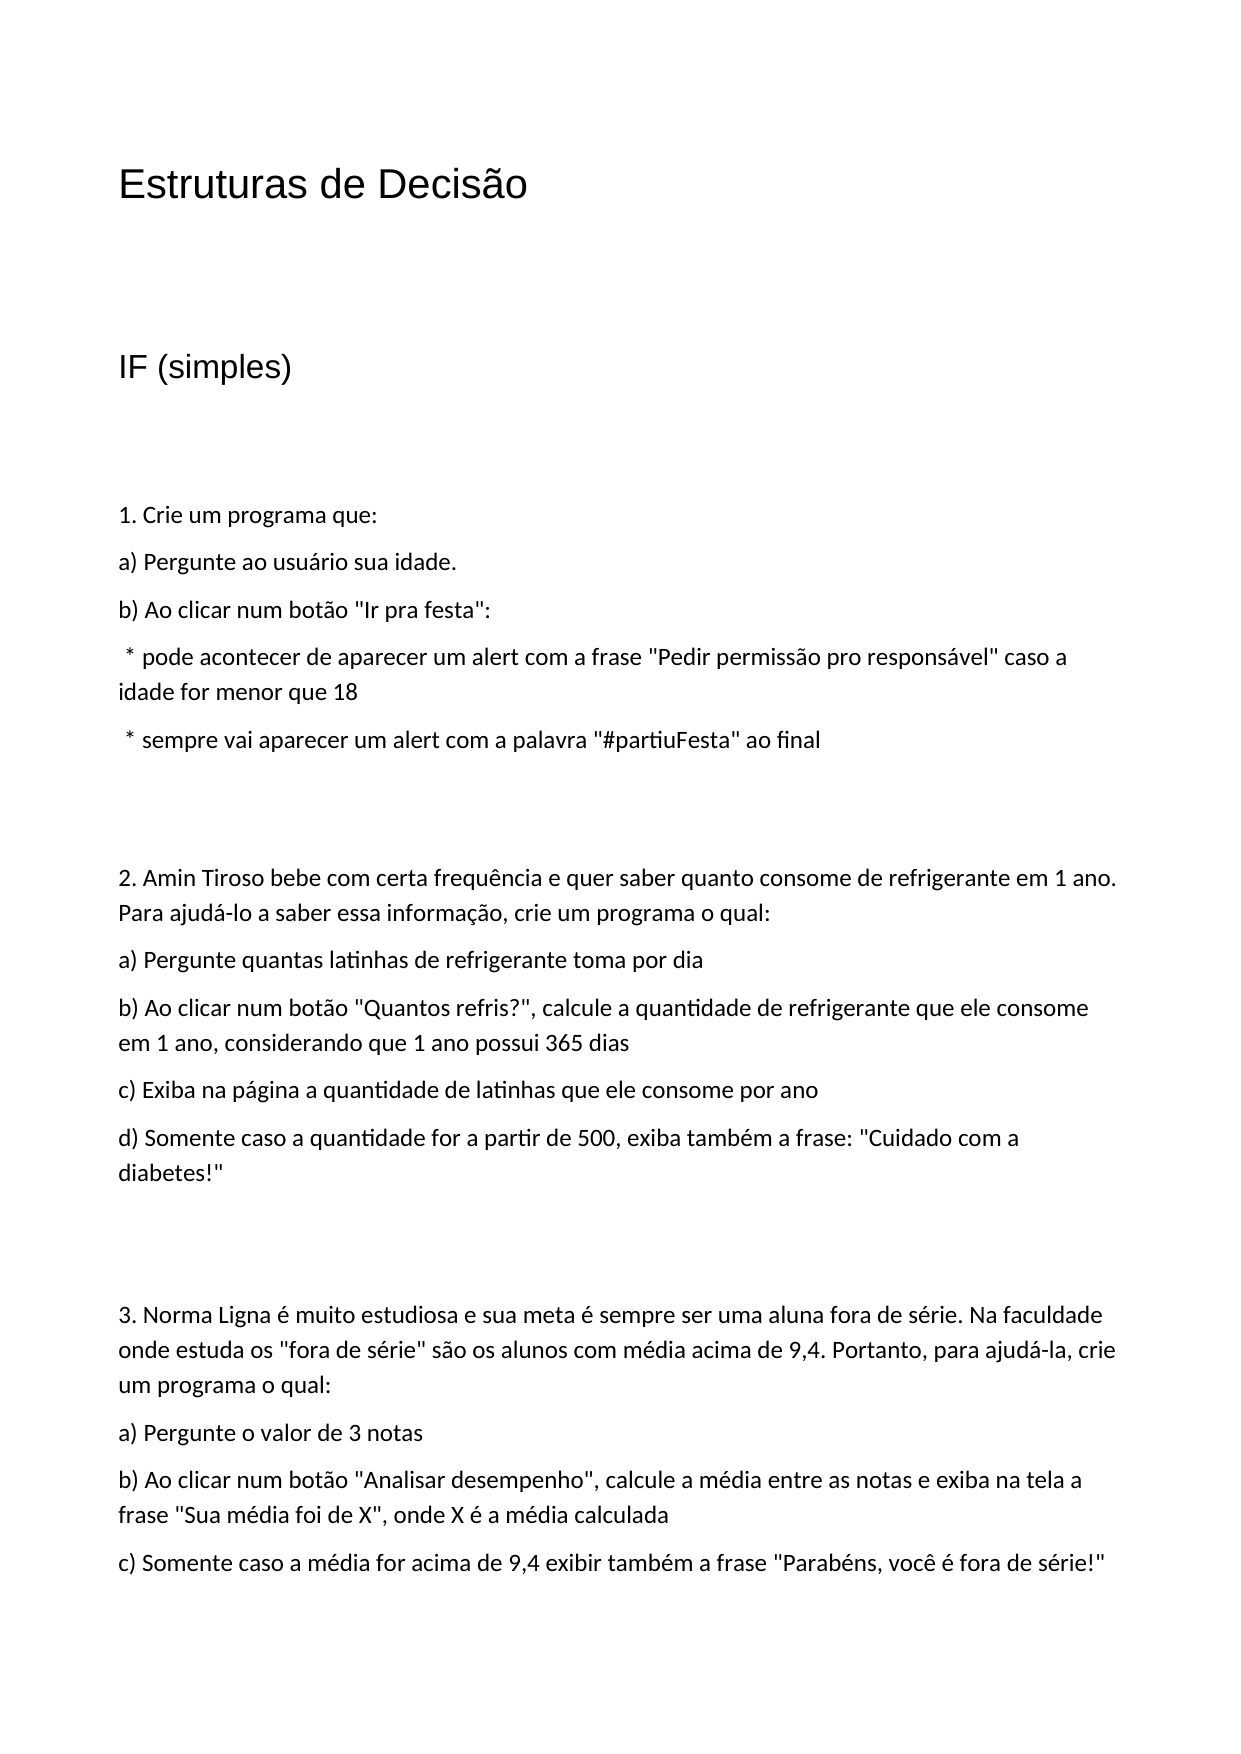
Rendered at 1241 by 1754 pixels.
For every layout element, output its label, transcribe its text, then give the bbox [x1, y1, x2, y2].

subtitle Estruturas de Decisão [118, 160, 1122, 208]
text a) Pergunte o valor de 3 notas [118, 1417, 1122, 1447]
text c) Exiba na página a quantidade de latinhas que ele consome por ano [118, 1074, 1122, 1105]
text * sempre vai aparecer um alert com a palavra "#partiuFesta" ao final [118, 724, 1122, 754]
text 2. Amin Tiroso bebe com certa frequência e quer saber quanto consome de refrigerante em 1 ano. Para ajudá-lo a saber essa informação, crie um programa o qual: [118, 862, 1122, 927]
text * pode acontecer de aparecer um alert com a frase "Pedir permissão pro responsável" caso a idade for menor que 18 [118, 641, 1122, 707]
text a) Pergunte ao usuário sua idade. [118, 546, 1122, 577]
text d) Somente caso a quantidade for a partir de 500, exiba também a frase: "Cuidado com a diabetes!" [118, 1122, 1122, 1187]
text b) Ao clicar num botão "Analisar desempenho", calcule a média entre as notas e exiba na tela a frase "Sua média foi de X", onde X é a média calculada [118, 1464, 1122, 1530]
text c) Somente caso a média for acima de 9,4 exibir também a frase "Parabéns, você é fora de série!" [118, 1547, 1122, 1577]
text b) Ao clicar num botão "Quantos refris?", calcule a quantidade de refrigerante que ele consome em 1 ano, considerando que 1 ano possui 365 dias [118, 992, 1122, 1057]
subtitle IF (simples) [118, 347, 1122, 386]
text b) Ao clicar num botão "Ir pra festa": [118, 594, 1122, 624]
text 3. Norma Ligna é muito estudiosa e sua meta é sempre ser uma aluna fora de série. Na faculdade onde estuda os "fora de série" são os alunos com média acima de 9,4. Portanto, para ajudá-la, crie um programa o qual: [118, 1299, 1122, 1400]
text 1. Crie um programa que: [118, 499, 1122, 529]
text a) Pergunte quantas latinhas de refrigerante toma por dia [118, 944, 1122, 975]
